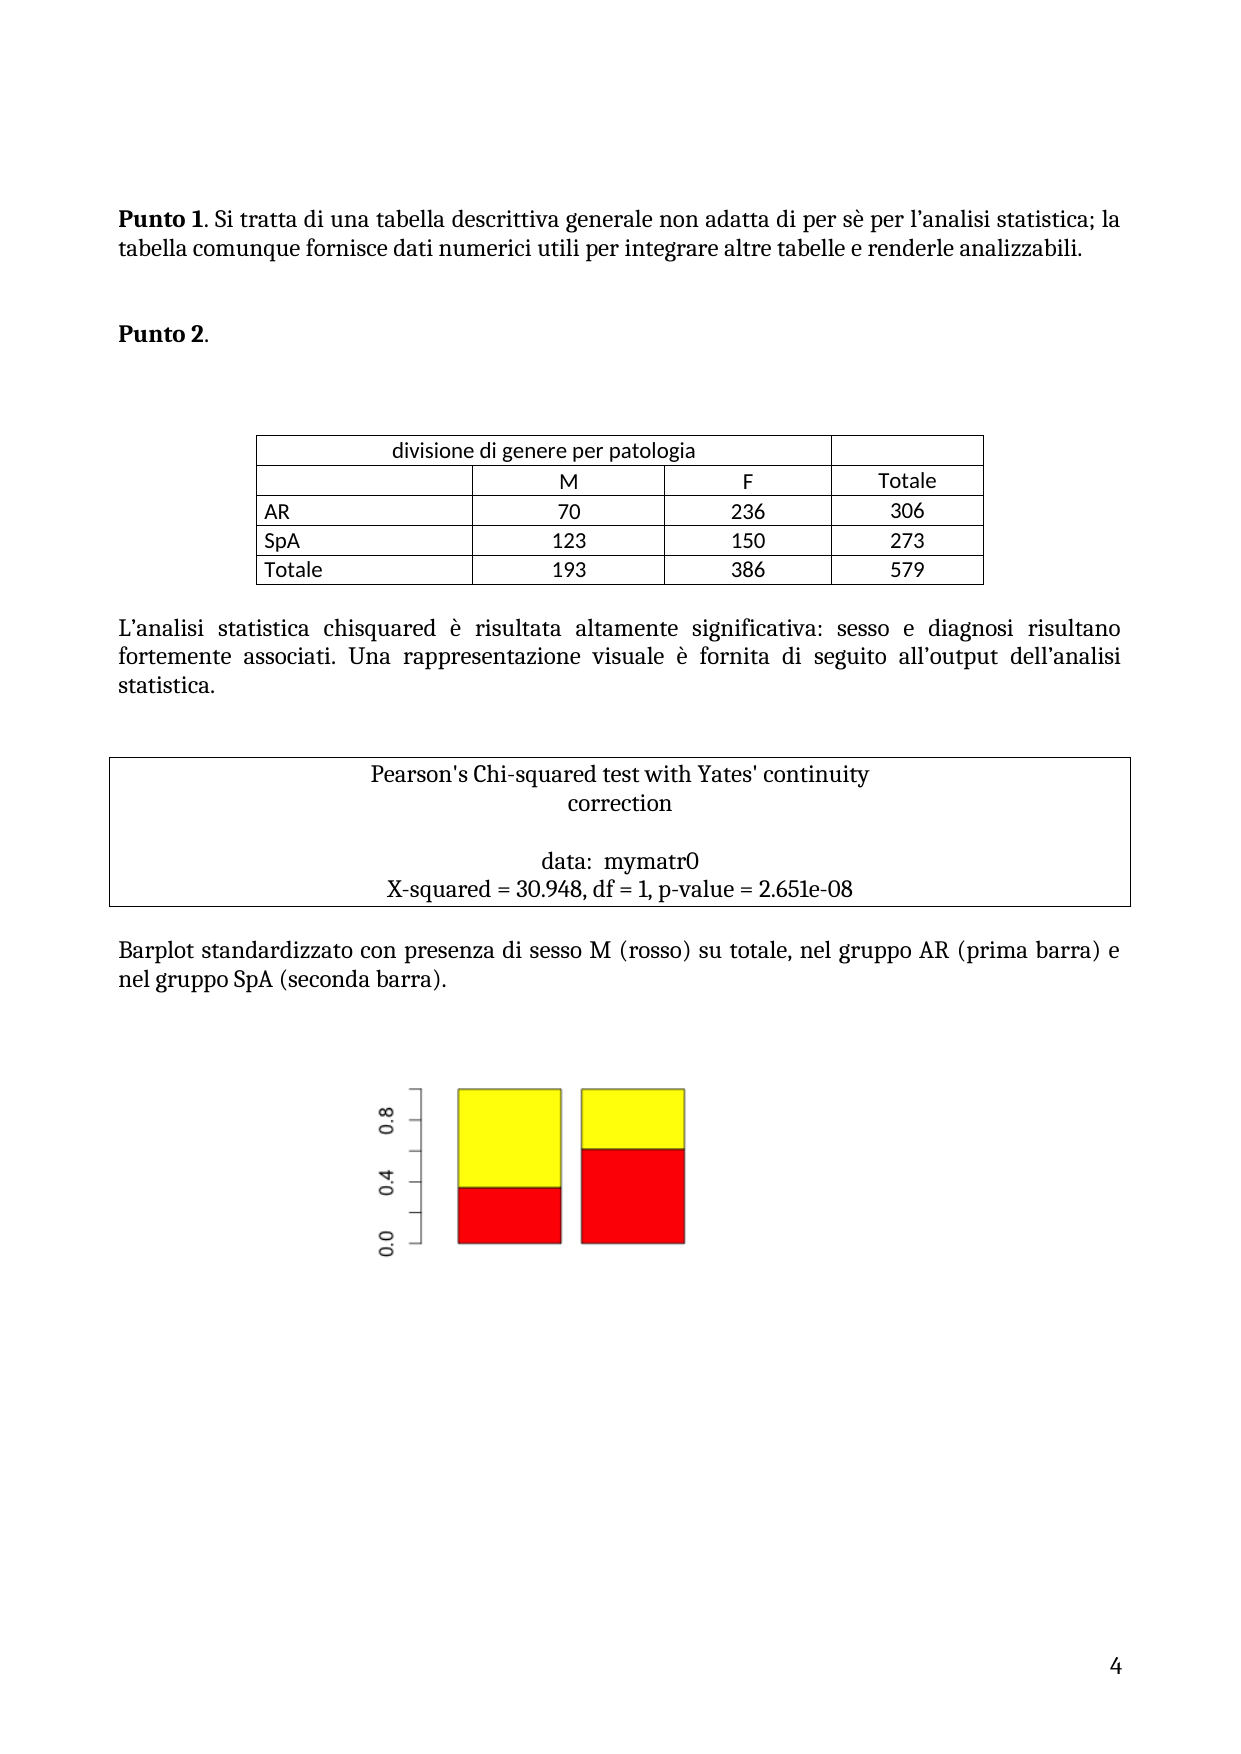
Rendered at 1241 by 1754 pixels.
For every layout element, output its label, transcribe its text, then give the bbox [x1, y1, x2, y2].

text L’analisi statistica chisquared è risultata altamente significativa: sesso e diagnosi risultano fortemente associati. Una rappresentazione visuale è fornita di seguito all’output dell’analisi statistica. [118, 613, 1122, 700]
table_cell SpA [257, 526, 472, 554]
table_cell Totale [257, 556, 472, 584]
table_cell M [473, 466, 664, 495]
table_cell AR [257, 496, 472, 525]
table_cell 123 [473, 526, 664, 554]
text Pearson's Chi-squared test with Yates' continuity [110, 758, 1130, 789]
table_cell 70 [473, 496, 664, 525]
table_cell 236 [665, 496, 831, 525]
table_cell 273 [832, 526, 983, 554]
text correction [118, 789, 1122, 818]
table_header divisione di genere per patologia [257, 436, 831, 465]
table_cell F [665, 466, 831, 495]
text Punto 2. [118, 320, 1122, 349]
table_cell Totale [832, 466, 983, 495]
table_cell 150 [665, 526, 831, 554]
text Punto 1. Si tratta di una tabella descrittiva generale non adatta di per sè per l’analisi statistica; la tabella comunque fornisce dati numerici utili per integrare altre tabelle e renderle analizzabili. [118, 205, 1122, 263]
text Barplot standardizzato con presenza di sesso M (rosso) su totale, nel gruppo AR (prima barra) e nel gruppo SpA (seconda barra). [118, 936, 1122, 993]
table_cell [257, 466, 472, 495]
table_cell 306 [832, 496, 983, 525]
table_cell 386 [665, 556, 831, 584]
text X-squared = 30.948, df = 1, p-value = 2.651e-08 [110, 872, 1130, 906]
text data: mymatr0 [118, 847, 1122, 872]
table_cell 193 [473, 556, 664, 584]
table_header [832, 436, 983, 465]
table_cell 579 [832, 556, 983, 584]
picture [326, 993, 915, 1365]
